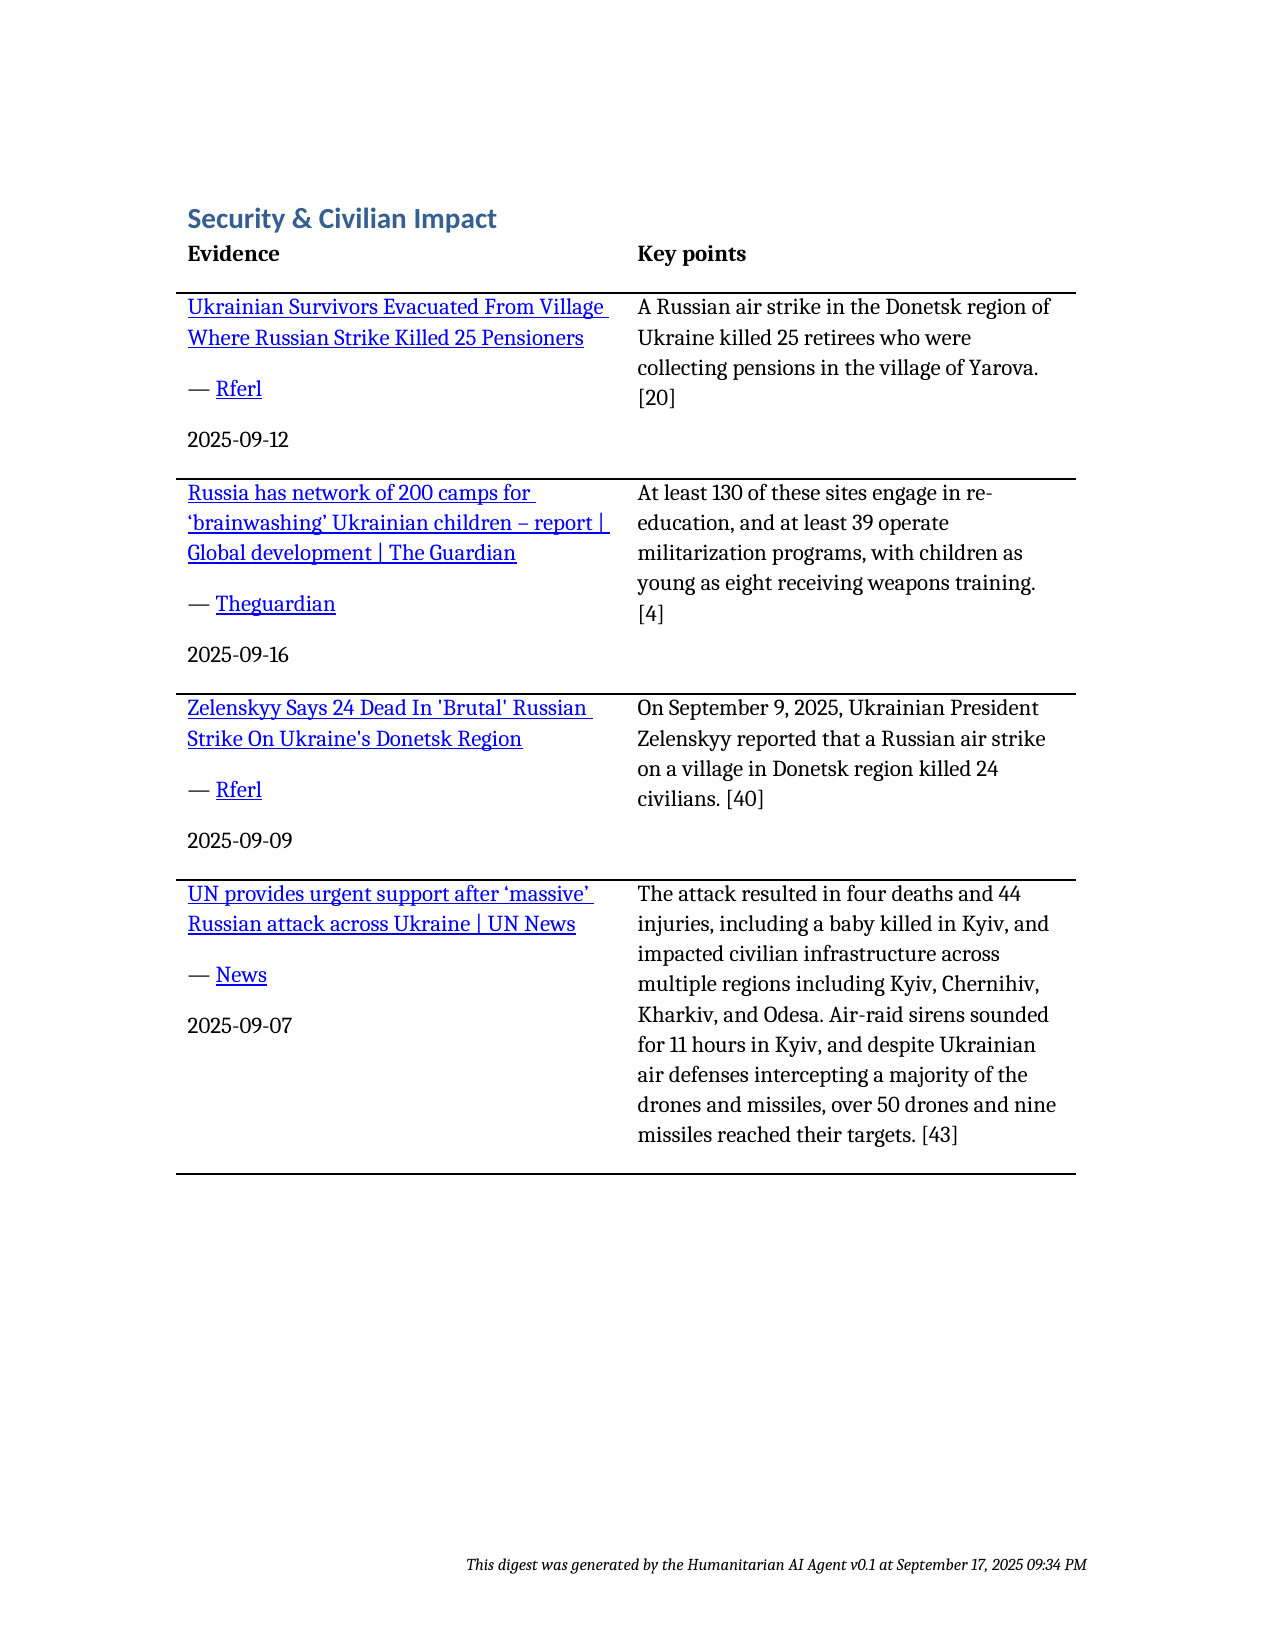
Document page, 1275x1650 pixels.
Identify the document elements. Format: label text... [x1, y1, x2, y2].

table_cell The attack resulted in four deaths and 44 injuries, including a baby killed in Kyiv, and impacted civilian infrastructure across multiple regions including Kyiv, Chernihiv, Kharkiv, and Odesa. Air-raid sirens sounded for 11 hours in Kyiv, and despite Ukrainian air defenses intercepting a majority of the drones and missiles, over 50 drones and nine missiles reached their targets. [43] [626, 881, 1076, 1173]
table_cell A Russian air strike in the Donetsk region of Ukraine killed 25 retirees who were collecting pensions in the village of Yarova. [20] [626, 294, 1076, 477]
table_cell Ukrainian Survivors Evacuated From Village Where Russian Strike Killed 25 Pensioners — Rferl 2025-09-12 [176, 294, 626, 477]
table_cell Russia has network of 200 camps for ‘brainwashing’ Ukrainian children – report | Global development | The Guardian — Theguardian 2025-09-16 [176, 480, 626, 693]
table_cell At least 130 of these sites engage in re-education, and at least 39 operate militarization programs, with children as young as eight receiving weapons training. [4] [626, 480, 1076, 693]
table_header Evidence [176, 241, 626, 292]
table_cell On September 9, 2025, Ukrainian President Zelenskyy reported that a Russian air strike on a village in Donetsk region killed 24 civilians. [40] [626, 695, 1076, 878]
subtitle Security & Civilian Impact [187, 200, 1087, 236]
table_header Key points [626, 241, 1076, 292]
table_cell Zelenskyy Says 24 Dead In 'Brutal' Russian Strike On Ukraine's Donetsk Region — Rferl 2025-09-09 [176, 695, 626, 878]
table_cell UN provides urgent support after ‘massive’ Russian attack across Ukraine | UN News — News 2025-09-07 [176, 881, 626, 1173]
